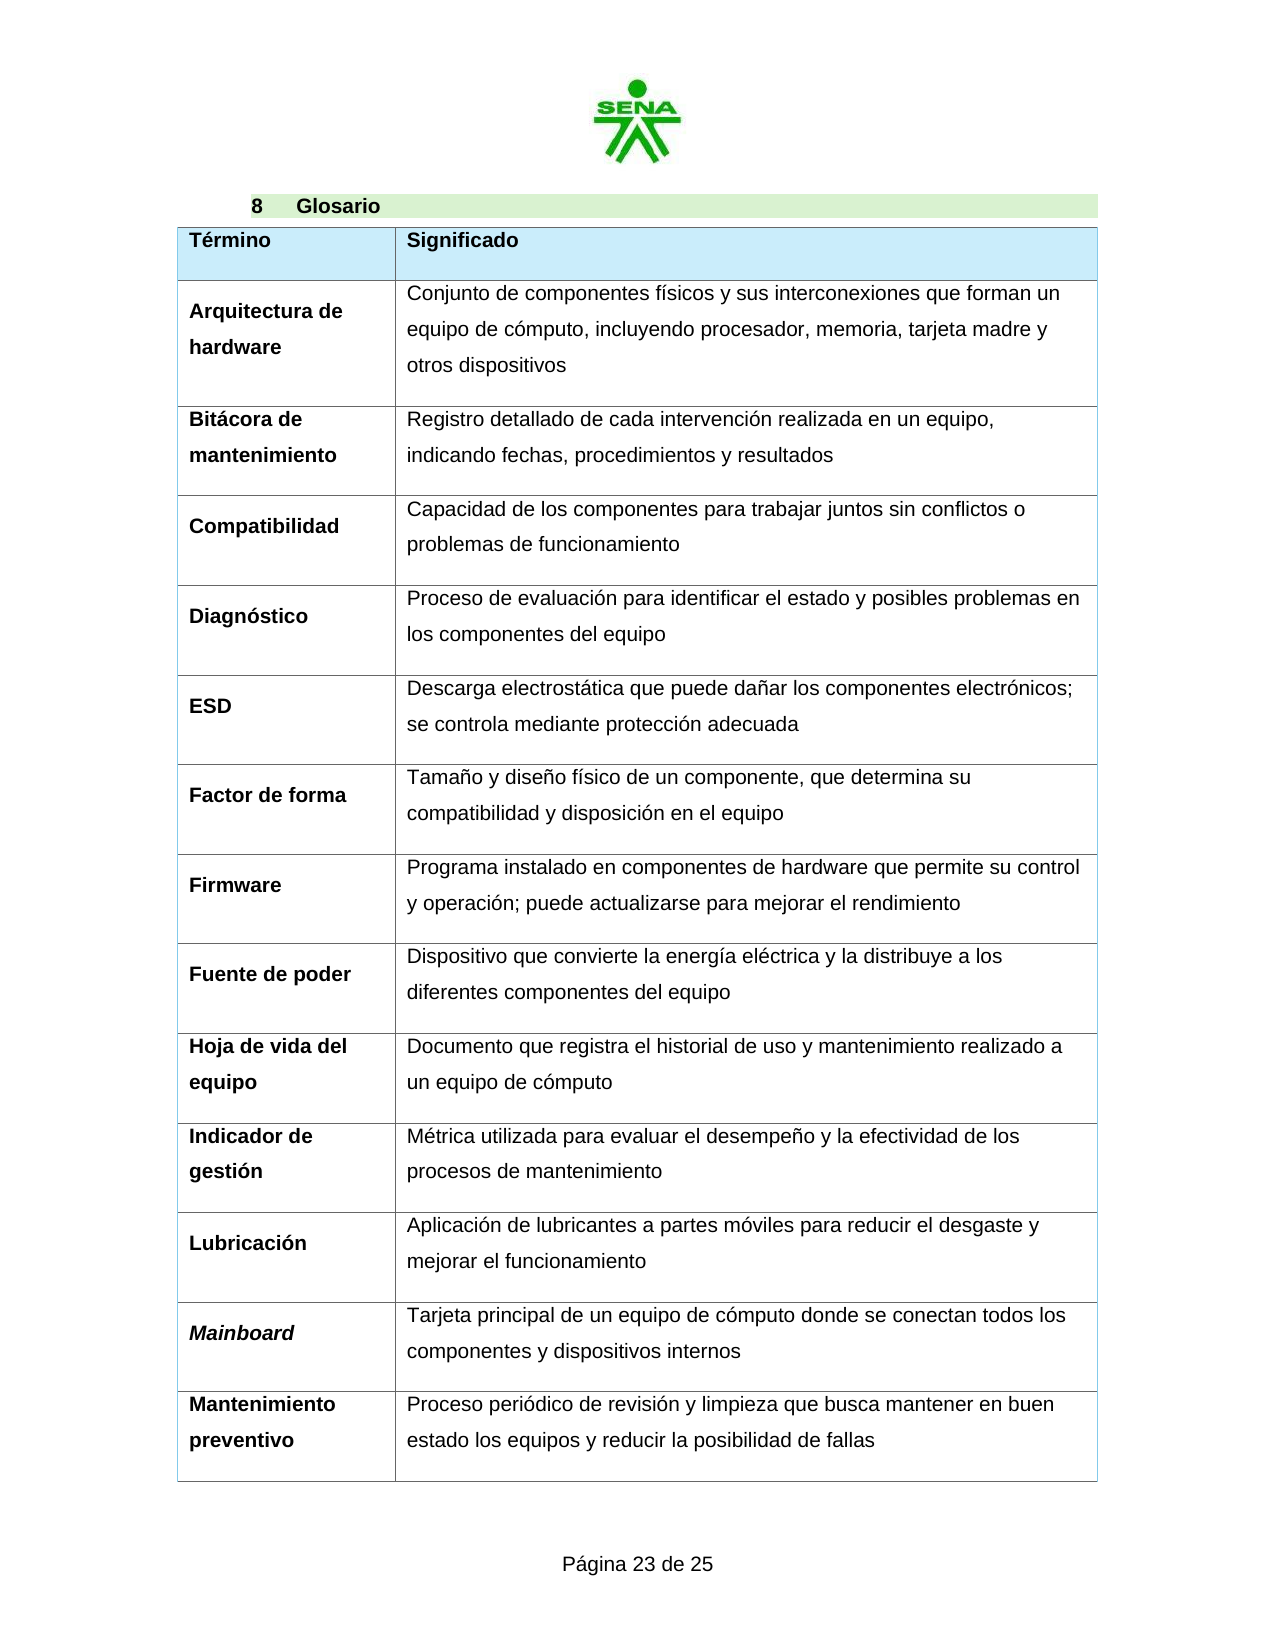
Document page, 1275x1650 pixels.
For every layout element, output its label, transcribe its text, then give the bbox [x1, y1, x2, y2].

table_cell Programa instalado en componentes de hardware que permite su control y operación; puede actualizarse para mejorar el rendimiento [396, 855, 1097, 943]
table_cell Firmware [178, 855, 395, 943]
table_cell Factor de forma [178, 765, 395, 854]
table_cell Lubricación [178, 1213, 395, 1302]
table_cell Tarjeta principal de un equipo de cómputo donde se conectan todos los componentes y dispositivos internos [396, 1303, 1097, 1391]
table_cell Conjunto de componentes físicos y sus interconexiones que forman un equipo de cómputo, incluyendo procesador, memoria, tarjeta madre y otros dispositivos [396, 281, 1097, 406]
table_header Término [178, 228, 395, 280]
table_cell Tamaño y diseño físico de un componente, que determina su compatibilidad y disposición en el equipo [396, 765, 1097, 854]
table_cell Dispositivo que convierte la energía eléctrica y la distribuye a los diferentes componentes del equipo [396, 944, 1097, 1033]
table_cell Registro detallado de cada intervención realizada en un equipo, indicando fechas, procedimientos y resultados [396, 407, 1097, 495]
table_cell Mainboard [178, 1303, 395, 1391]
table_cell Métrica utilizada para evaluar el desempeño y la efectividad de los procesos de mantenimiento [396, 1124, 1097, 1212]
table_cell Diagnóstico [178, 586, 395, 674]
table_cell Bitácora de mantenimiento [178, 407, 395, 495]
table_cell Proceso de evaluación para identificar el estado y posibles problemas en los componentes del equipo [396, 586, 1097, 674]
table_cell Aplicación de lubricantes a partes móviles para reducir el desgaste y mejorar el funcionamiento [396, 1213, 1097, 1302]
table_cell Compatibilidad [178, 496, 395, 585]
table_cell Mantenimiento preventivo [178, 1392, 395, 1481]
table_cell Fuente de poder [178, 944, 395, 1033]
subtitle Glosario [251, 194, 1098, 218]
table_header Significado [396, 228, 1097, 280]
table_cell Descarga electrostática que puede dañar los componentes electrónicos; se controla mediante protección adecuada [396, 676, 1097, 764]
table_cell Proceso periódico de revisión y limpieza que busca mantener en buen estado los equipos y reducir la posibilidad de fallas [396, 1392, 1097, 1481]
table_cell Documento que registra el historial de uso y mantenimiento realizado a un equipo de cómputo [396, 1034, 1097, 1122]
table_cell Indicador de gestión [178, 1124, 395, 1212]
table_cell Arquitectura de hardware [178, 281, 395, 406]
picture [588, 73, 687, 171]
table_cell Hoja de vida del equipo [178, 1034, 395, 1122]
table_cell ESD [178, 676, 395, 764]
table_cell Capacidad de los componentes para trabajar juntos sin conflictos o problemas de funcionamiento [396, 496, 1097, 585]
